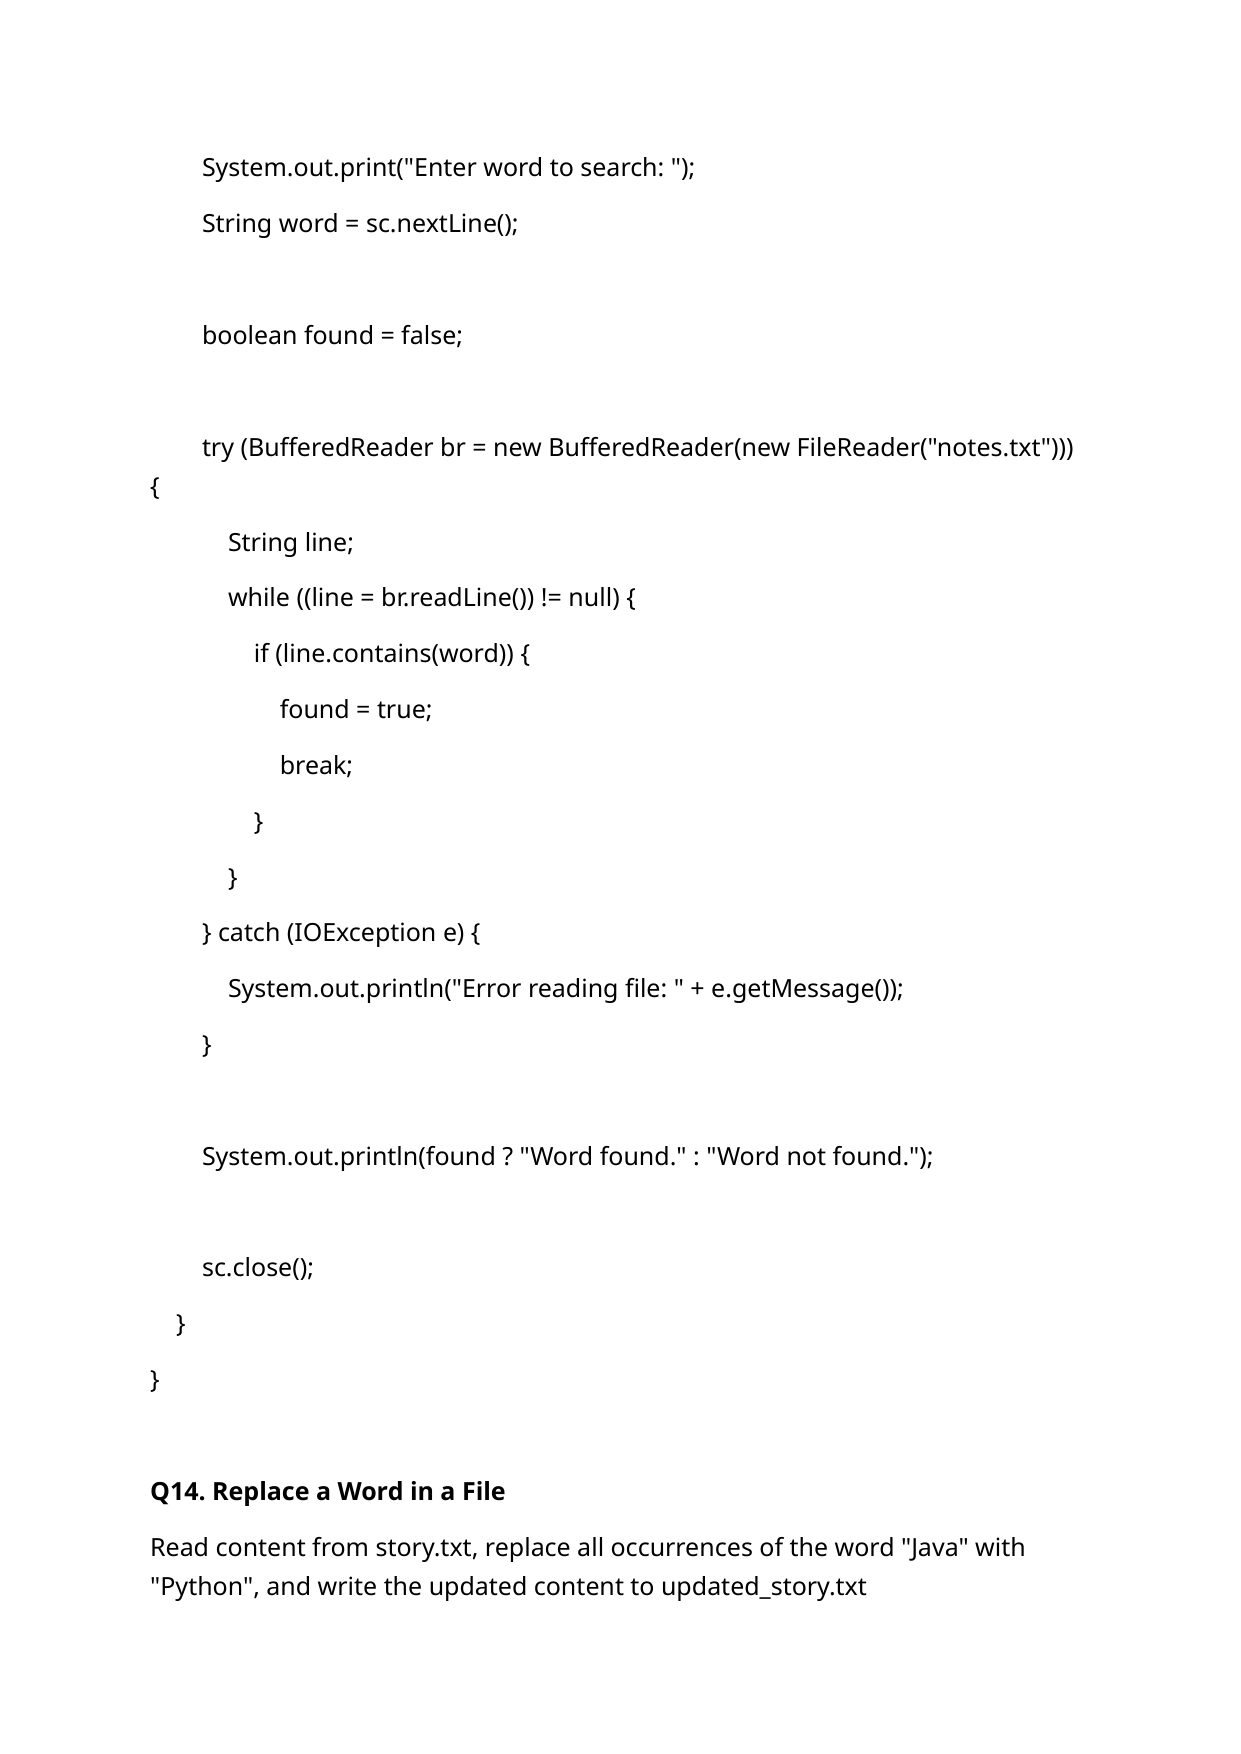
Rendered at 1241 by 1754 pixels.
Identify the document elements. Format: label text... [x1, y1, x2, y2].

text found = true; [150, 692, 1090, 726]
text boolean found = false; [150, 317, 1090, 352]
text } [150, 1362, 1090, 1396]
text break; [150, 747, 1090, 782]
text try (BufferedReader br = new BufferedReader(new FileReader("notes.txt"))) { [150, 429, 1090, 502]
text } [150, 859, 1090, 893]
text System.out.println("Error reading file: " + e.getMessage()); [150, 971, 1090, 1005]
text if (line.contains(word)) { [150, 636, 1090, 670]
text Read content from story.txt, replace all occurrences of the word "Java" with "Python", and write the updated content to updated_story.txt [150, 1529, 1090, 1602]
text } [150, 1027, 1090, 1061]
text } catch (IOException e) { [150, 915, 1090, 949]
text } [150, 1306, 1090, 1340]
text sc.close(); [150, 1250, 1090, 1284]
text } [150, 803, 1090, 837]
text System.out.println(found ? "Word found." : "Word not found."); [150, 1138, 1090, 1172]
text String word = sc.nextLine(); [150, 206, 1090, 240]
text System.out.print("Enter word to search: "); [150, 150, 1090, 184]
text Q14. Replace a Word in a File [150, 1473, 1090, 1507]
text while ((line = br.readLine()) != null) { [150, 580, 1090, 614]
text String line; [150, 524, 1090, 558]
